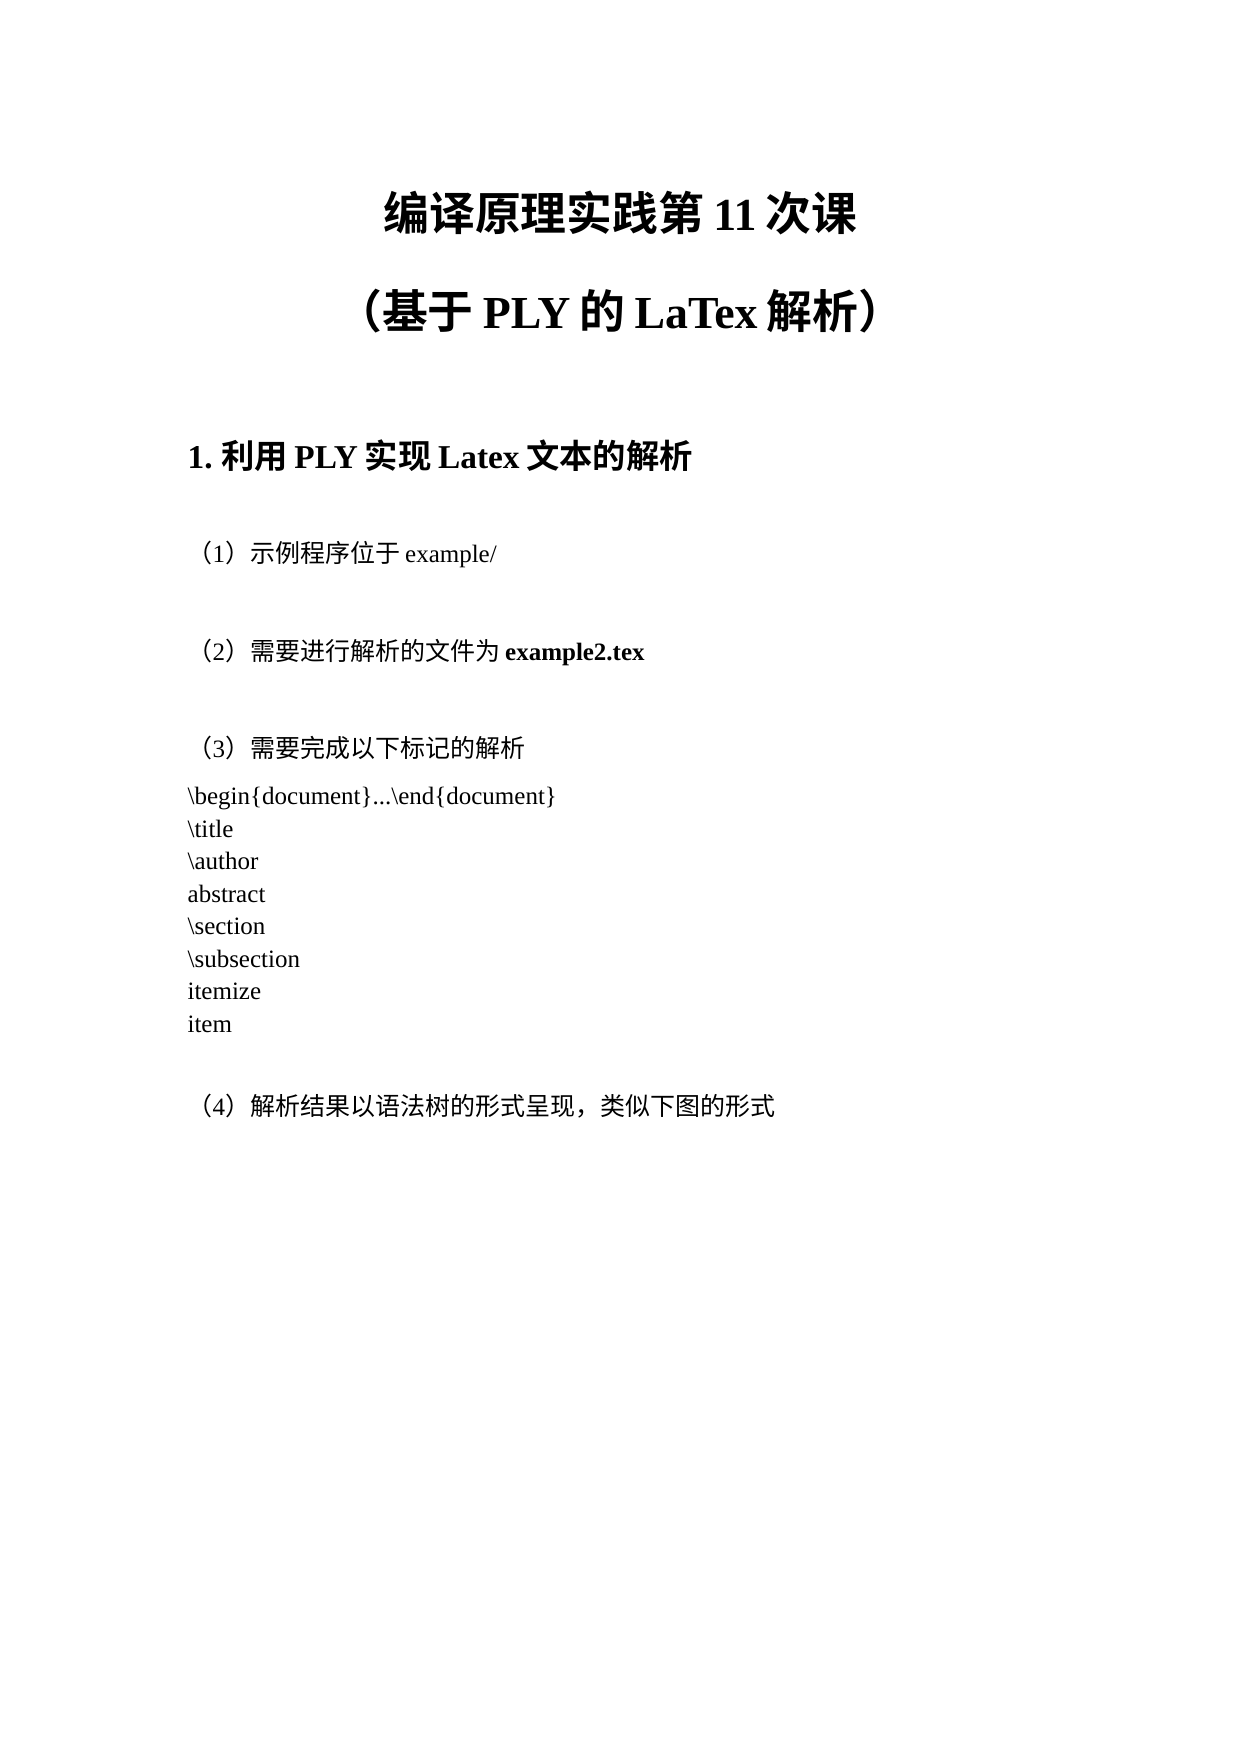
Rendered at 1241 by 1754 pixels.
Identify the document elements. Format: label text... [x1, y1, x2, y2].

list 利用PLY实现Latex文本的解析 [187, 422, 1053, 487]
text （基于PLY的LaTex解析） [187, 259, 1053, 357]
text \begin{document}...\end{document} [187, 779, 1053, 812]
text \title [187, 812, 1053, 844]
text item [187, 1007, 1053, 1039]
text （2）需要进行解析的文件为example2.tex [187, 617, 1053, 682]
list 示例程序位于example/ [187, 519, 1053, 584]
text \subsection [187, 942, 1053, 974]
text \section [187, 909, 1053, 942]
text \author [187, 844, 1053, 877]
text （4）解析结果以语法树的形式呈现，类似下图的形式 [187, 1072, 1053, 1137]
text abstract [187, 877, 1053, 909]
text （3）需要完成以下标记的解析 [187, 714, 1053, 779]
text 编译原理实践第11次课 [187, 162, 1053, 259]
text itemize [187, 974, 1053, 1007]
